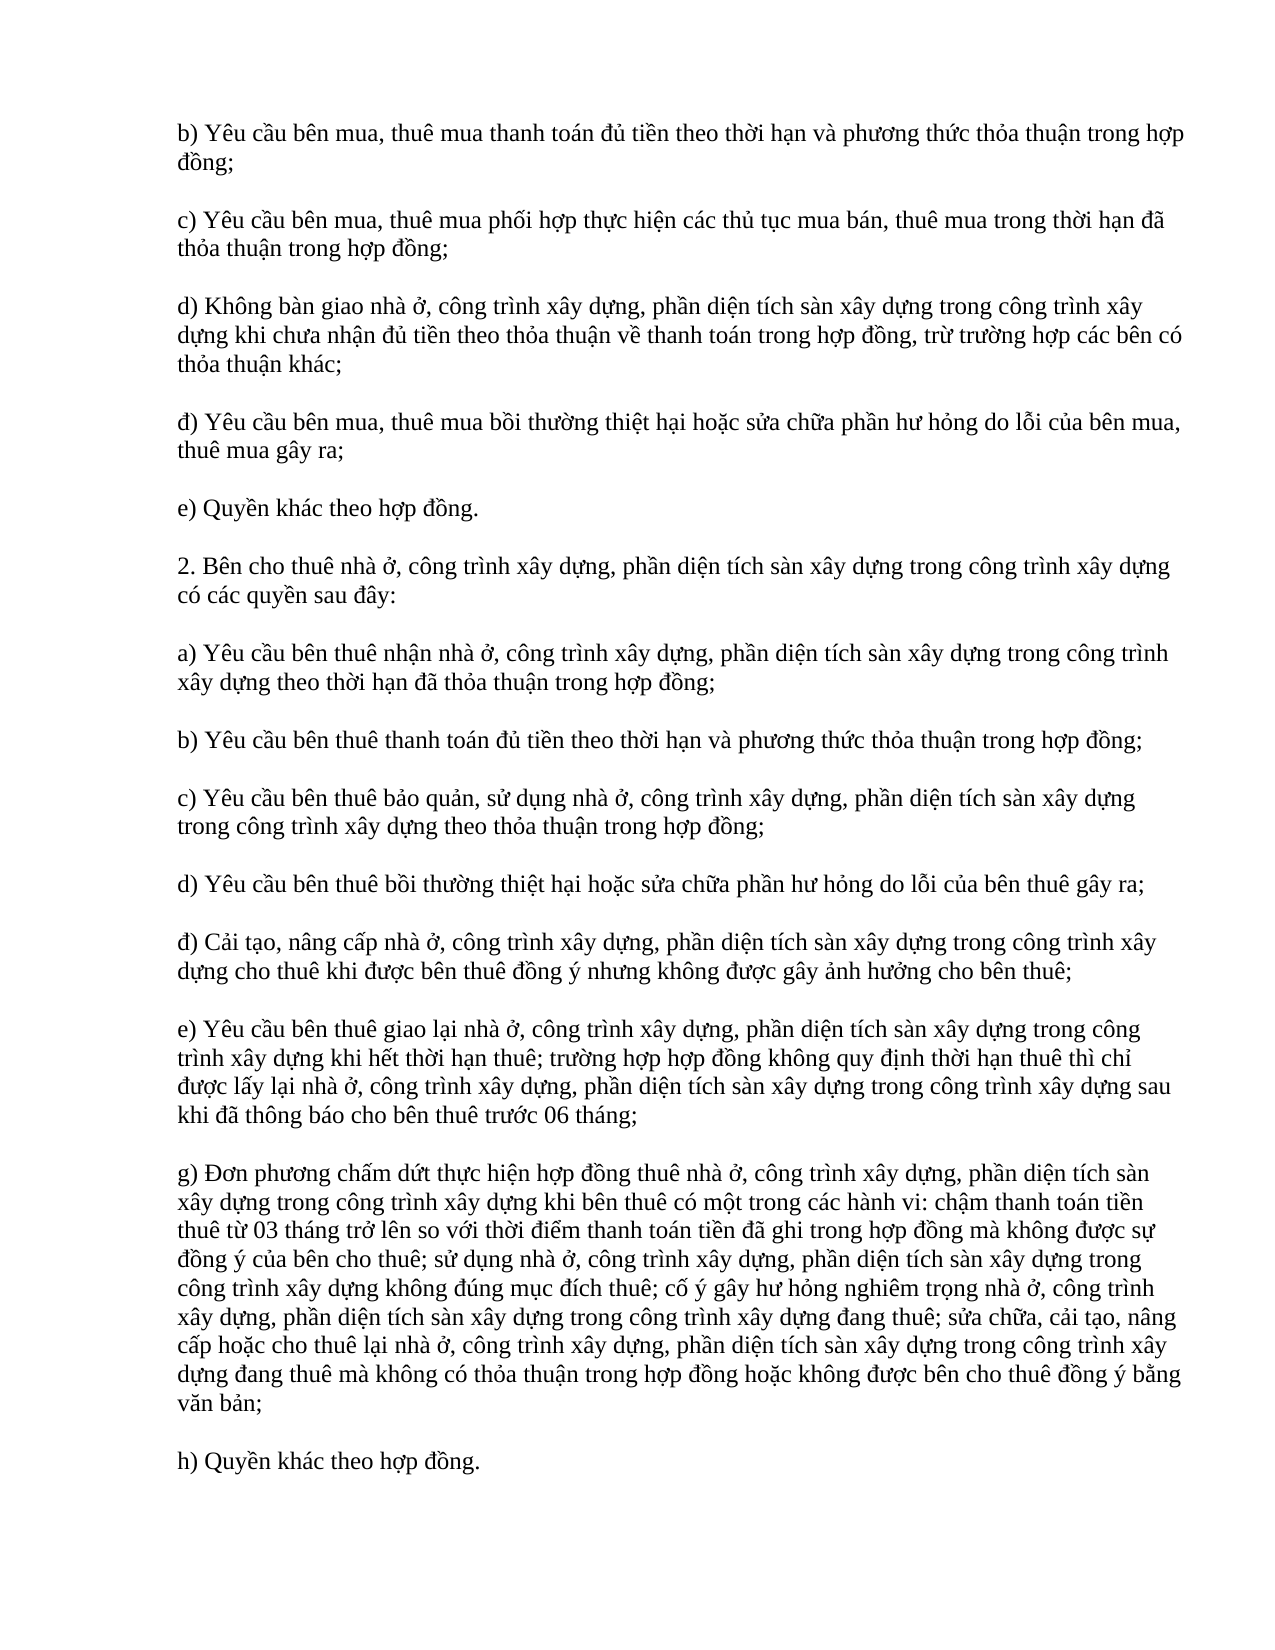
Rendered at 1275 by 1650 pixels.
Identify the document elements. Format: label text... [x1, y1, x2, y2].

text e) Yêu cầu bên thuê giao lại nhà ở, công trình xây dựng, phần diện tích sàn xây dựng trong công trình xây dựng khi hết thời hạn thuê; trường hợp hợp đồng không quy định thời hạn thuê thì chỉ được lấy lại nhà ở, công trình xây dựng, phần diện tích sàn xây dựng trong công trình xây dựng sau khi đã thông báo cho bên thuê trước 06 tháng; [177, 1014, 1186, 1129]
text đ) Cải tạo, nâng cấp nhà ở, công trình xây dựng, phần diện tích sàn xây dựng trong công trình xây dựng cho thuê khi được bên thuê đồng ý nhưng không được gây ảnh hưởng cho bên thuê; [177, 927, 1186, 985]
text e) Quyền khác theo hợp đồng. [177, 493, 1186, 522]
text đ) Yêu cầu bên mua, thuê mua bồi thường thiệt hại hoặc sửa chữa phần hư hỏng do lỗi của bên mua, thuê mua gây ra; [177, 407, 1186, 464]
text b) Yêu cầu bên thuê thanh toán đủ tiền theo thời hạn và phương thức thỏa thuận trong hợp đồng; [177, 725, 1186, 753]
text 2. Bên cho thuê nhà ở, công trình xây dựng, phần diện tích sàn xây dựng trong công trình xây dựng có các quyền sau đây: [177, 551, 1186, 609]
text d) Yêu cầu bên thuê bồi thường thiệt hại hoặc sửa chữa phần hư hỏng do lỗi của bên thuê gây ra; [177, 869, 1186, 898]
text c) Yêu cầu bên mua, thuê mua phối hợp thực hiện các thủ tục mua bán, thuê mua trong thời hạn đã thỏa thuận trong hợp đồng; [177, 205, 1186, 262]
text b) Yêu cầu bên mua, thuê mua thanh toán đủ tiền theo thời hạn và phương thức thỏa thuận trong hợp đồng; [177, 118, 1186, 176]
text h) Quyền khác theo hợp đồng. [177, 1446, 1186, 1475]
text g) Đơn phương chấm dứt thực hiện hợp đồng thuê nhà ở, công trình xây dựng, phần diện tích sàn xây dựng trong công trình xây dựng khi bên thuê có một trong các hành vi: chậm thanh toán tiền thuê từ 03 tháng trở lên so với thời điểm thanh toán tiền đã ghi trong hợp đồng mà không được sự đồng ý của bên cho thuê; sử dụng nhà ở, công trình xây dựng, phần diện tích sàn xây dựng trong công trình xây dựng không đúng mục đích thuê; cố ý gây hư hỏng nghiêm trọng nhà ở, công trình xây dựng, phần diện tích sàn xây dựng trong công trình xây dựng đang thuê; sửa chữa, cải tạo, nâng cấp hoặc cho thuê lại nhà ở, công trình xây dựng, phần diện tích sàn xây dựng trong công trình xây dựng đang thuê mà không có thỏa thuận trong hợp đồng hoặc không được bên cho thuê đồng ý bằng văn bản; [177, 1158, 1186, 1417]
text d) Không bàn giao nhà ở, công trình xây dựng, phần diện tích sàn xây dựng trong công trình xây dựng khi chưa nhận đủ tiền theo thỏa thuận về thanh toán trong hợp đồng, trừ trường hợp các bên có thỏa thuận khác; [177, 291, 1186, 378]
text c) Yêu cầu bên thuê bảo quản, sử dụng nhà ở, công trình xây dựng, phần diện tích sàn xây dựng trong công trình xây dựng theo thỏa thuận trong hợp đồng; [177, 783, 1186, 840]
text a) Yêu cầu bên thuê nhận nhà ở, công trình xây dựng, phần diện tích sàn xây dựng trong công trình xây dựng theo thời hạn đã thỏa thuận trong hợp đồng; [177, 638, 1186, 696]
